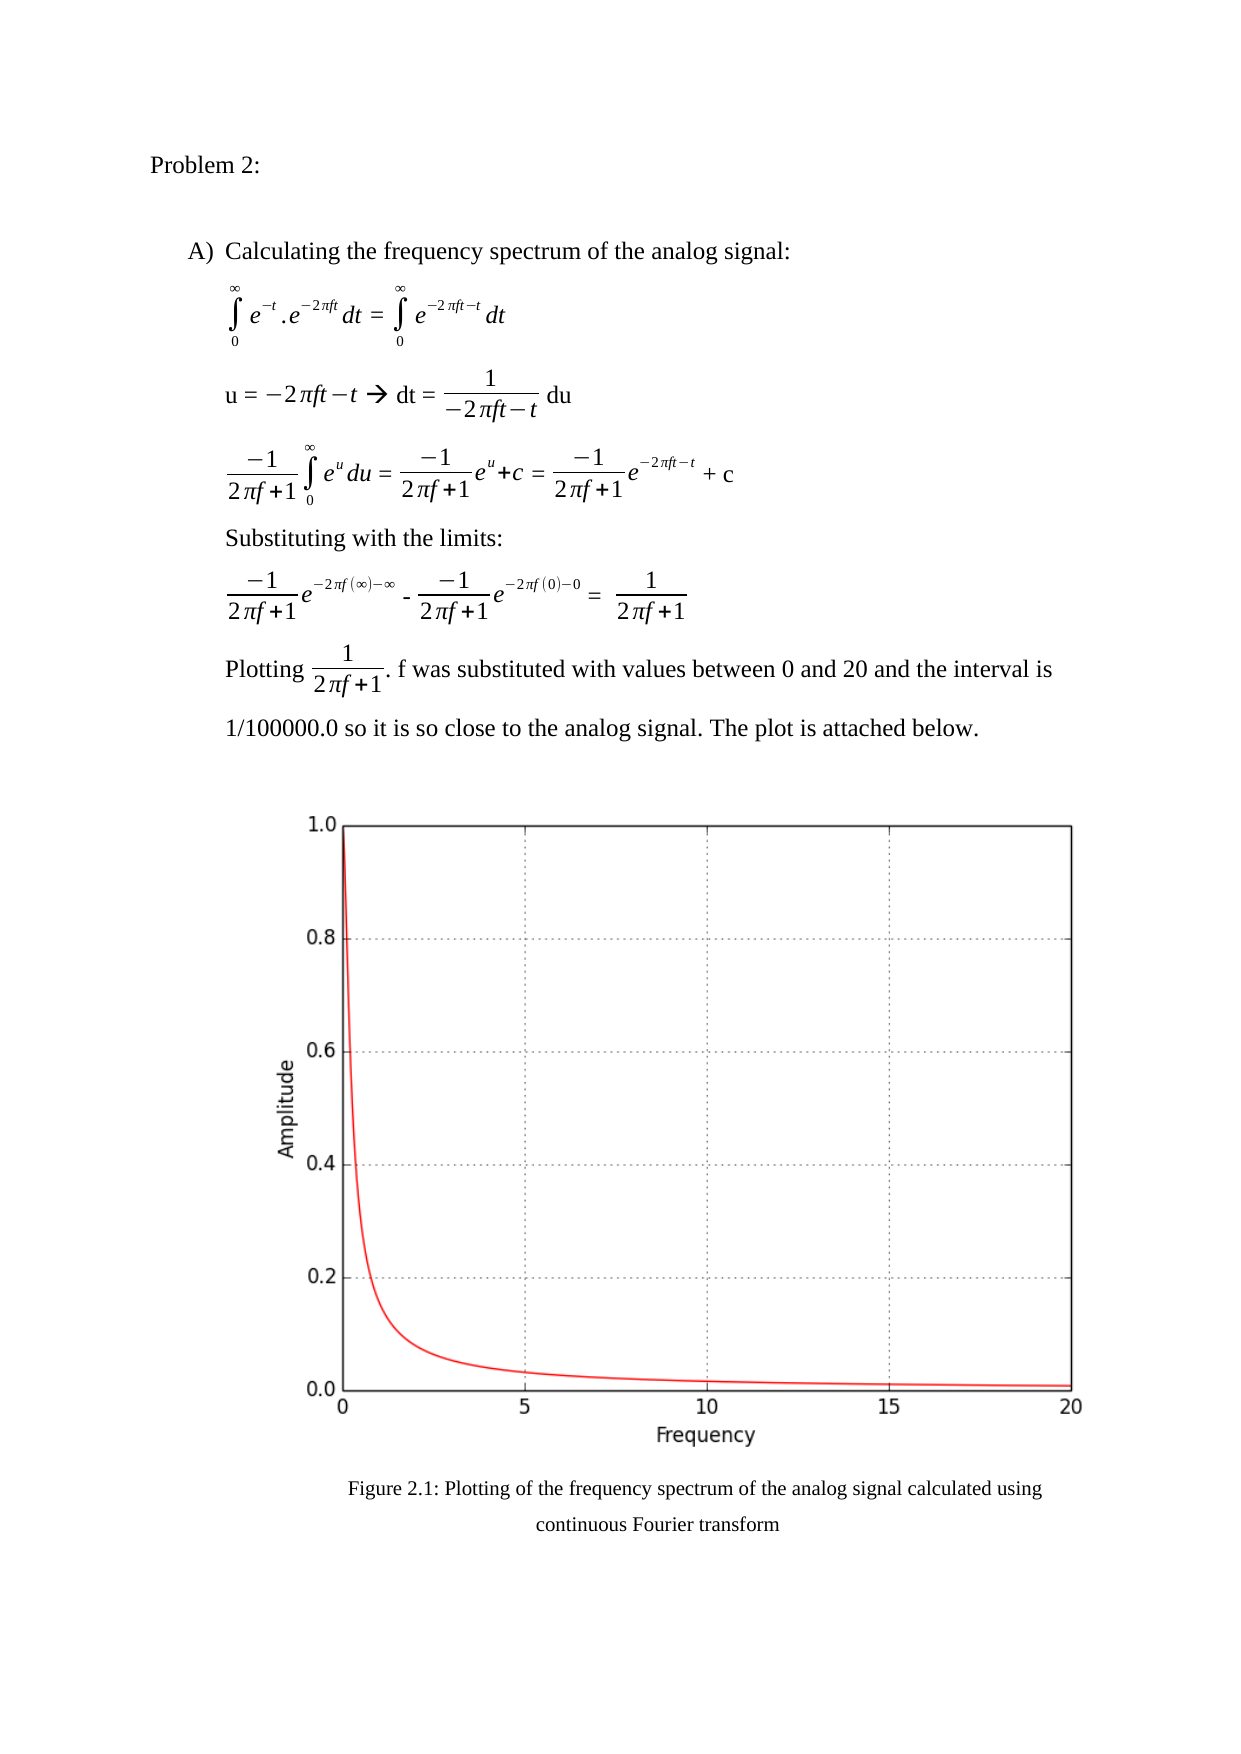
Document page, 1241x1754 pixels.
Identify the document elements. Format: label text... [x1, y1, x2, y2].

text Substituting with the limits: [225, 523, 1090, 552]
picture [225, 756, 1165, 1461]
text u = dt = du [225, 364, 1090, 423]
text - = [225, 566, 1090, 625]
text Plotting . f was substituted with values between 0 and 20 and the interval is 1/100000.0 so it is so close to the analog signal. The plot is attached below. [225, 639, 1090, 742]
text = = + c [225, 438, 1090, 509]
text Figure 2.1: Plotting of the frequency spectrum of the analog signal calculated using continuous Fourier transform [225, 1476, 1090, 1536]
text Problem 2: [150, 150, 1090, 179]
list Calculating the frequency spectrum of the analog signal: [187, 236, 1090, 265]
text = [225, 279, 1090, 350]
